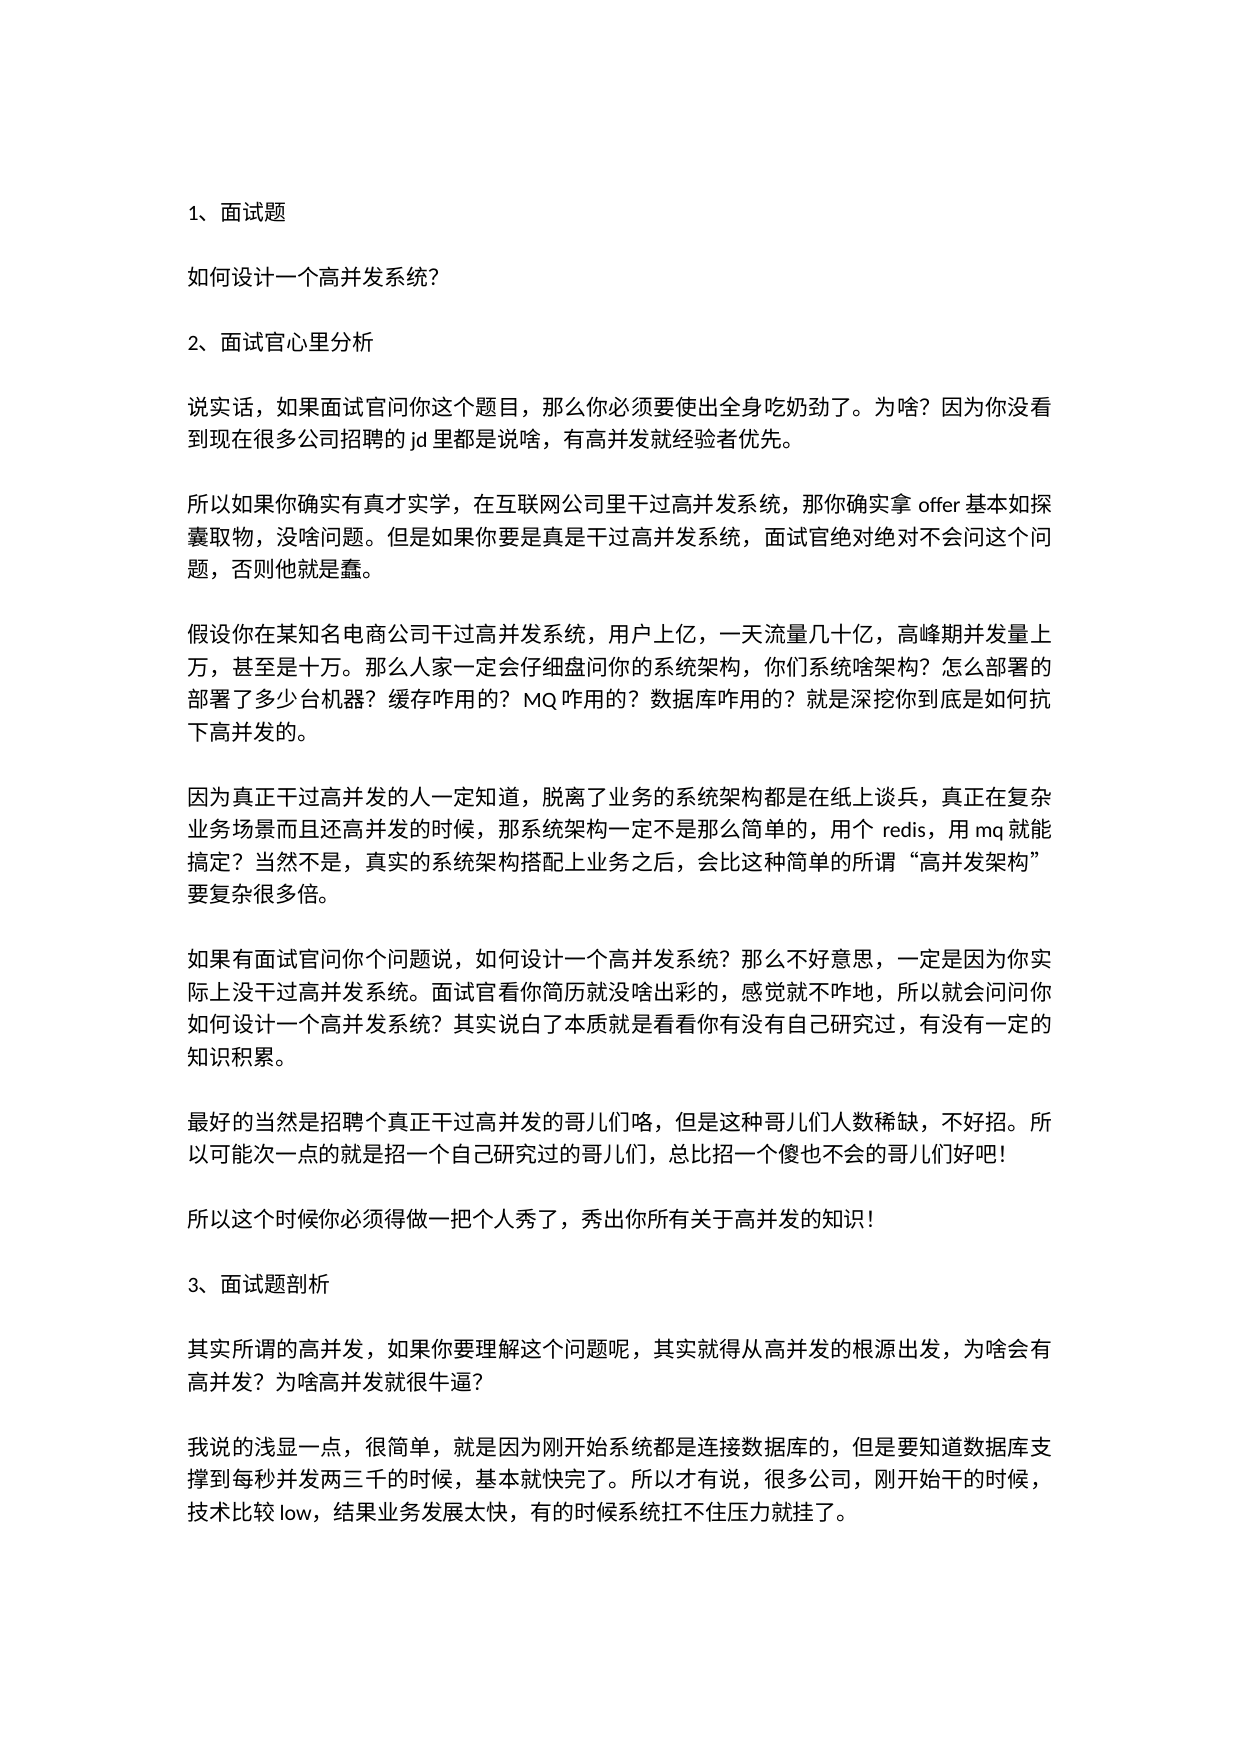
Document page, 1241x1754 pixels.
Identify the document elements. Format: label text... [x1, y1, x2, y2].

text 1、面试题 [187, 194, 1053, 227]
text 所以如果你确实有真才实学，在互联网公司里干过高并发系统，那你确实拿offer基本如探囊取物，没啥问题。但是如果你要是真是干过高并发系统，面试官绝对绝对不会问这个问题，否则他就是蠢。 [187, 487, 1053, 584]
text 3、面试题剖析 [187, 1267, 1053, 1299]
text 其实所谓的高并发，如果你要理解这个问题呢，其实就得从高并发的根源出发，为啥会有高并发？为啥高并发就很牛逼？ [187, 1332, 1053, 1397]
text 最好的当然是招聘个真正干过高并发的哥儿们咯，但是这种哥儿们人数稀缺，不好招。所以可能次一点的就是招一个自己研究过的哥儿们，总比招一个傻也不会的哥儿们好吧！ [187, 1104, 1053, 1169]
text 2、面试官心里分析 [187, 324, 1053, 357]
text 如果有面试官问你个问题说，如何设计一个高并发系统？那么不好意思，一定是因为你实际上没干过高并发系统。面试官看你简历就没啥出彩的，感觉就不咋地，所以就会问问你，如何设计一个高并发系统？其实说白了本质就是看看你有没有自己研究过，有没有一定的知识积累。 [187, 942, 1053, 1072]
text 所以这个时候你必须得做一把个人秀了，秀出你所有关于高并发的知识！ [187, 1202, 1053, 1234]
text 因为真正干过高并发的人一定知道，脱离了业务的系统架构都是在纸上谈兵，真正在复杂业务场景而且还高并发的时候，那系统架构一定不是那么简单的，用个redis，用mq就能搞定？当然不是，真实的系统架构搭配上业务之后，会比这种简单的所谓“高并发架构”要复杂很多倍。 [187, 779, 1053, 909]
text 假设你在某知名电商公司干过高并发系统，用户上亿，一天流量几十亿，高峰期并发量上万，甚至是十万。那么人家一定会仔细盘问你的系统架构，你们系统啥架构？怎么部署的？部署了多少台机器？缓存咋用的？MQ咋用的？数据库咋用的？就是深挖你到底是如何抗下高并发的。 [187, 617, 1053, 747]
text 说实话，如果面试官问你这个题目，那么你必须要使出全身吃奶劲了。为啥？因为你没看到现在很多公司招聘的jd里都是说啥，有高并发就经验者优先。 [187, 389, 1053, 454]
text 我说的浅显一点，很简单，就是因为刚开始系统都是连接数据库的，但是要知道数据库支撑到每秒并发两三千的时候，基本就快完了。所以才有说，很多公司，刚开始干的时候，技术比较low，结果业务发展太快，有的时候系统扛不住压力就挂了。 [187, 1429, 1053, 1527]
text 如何设计一个高并发系统？ [187, 259, 1053, 292]
